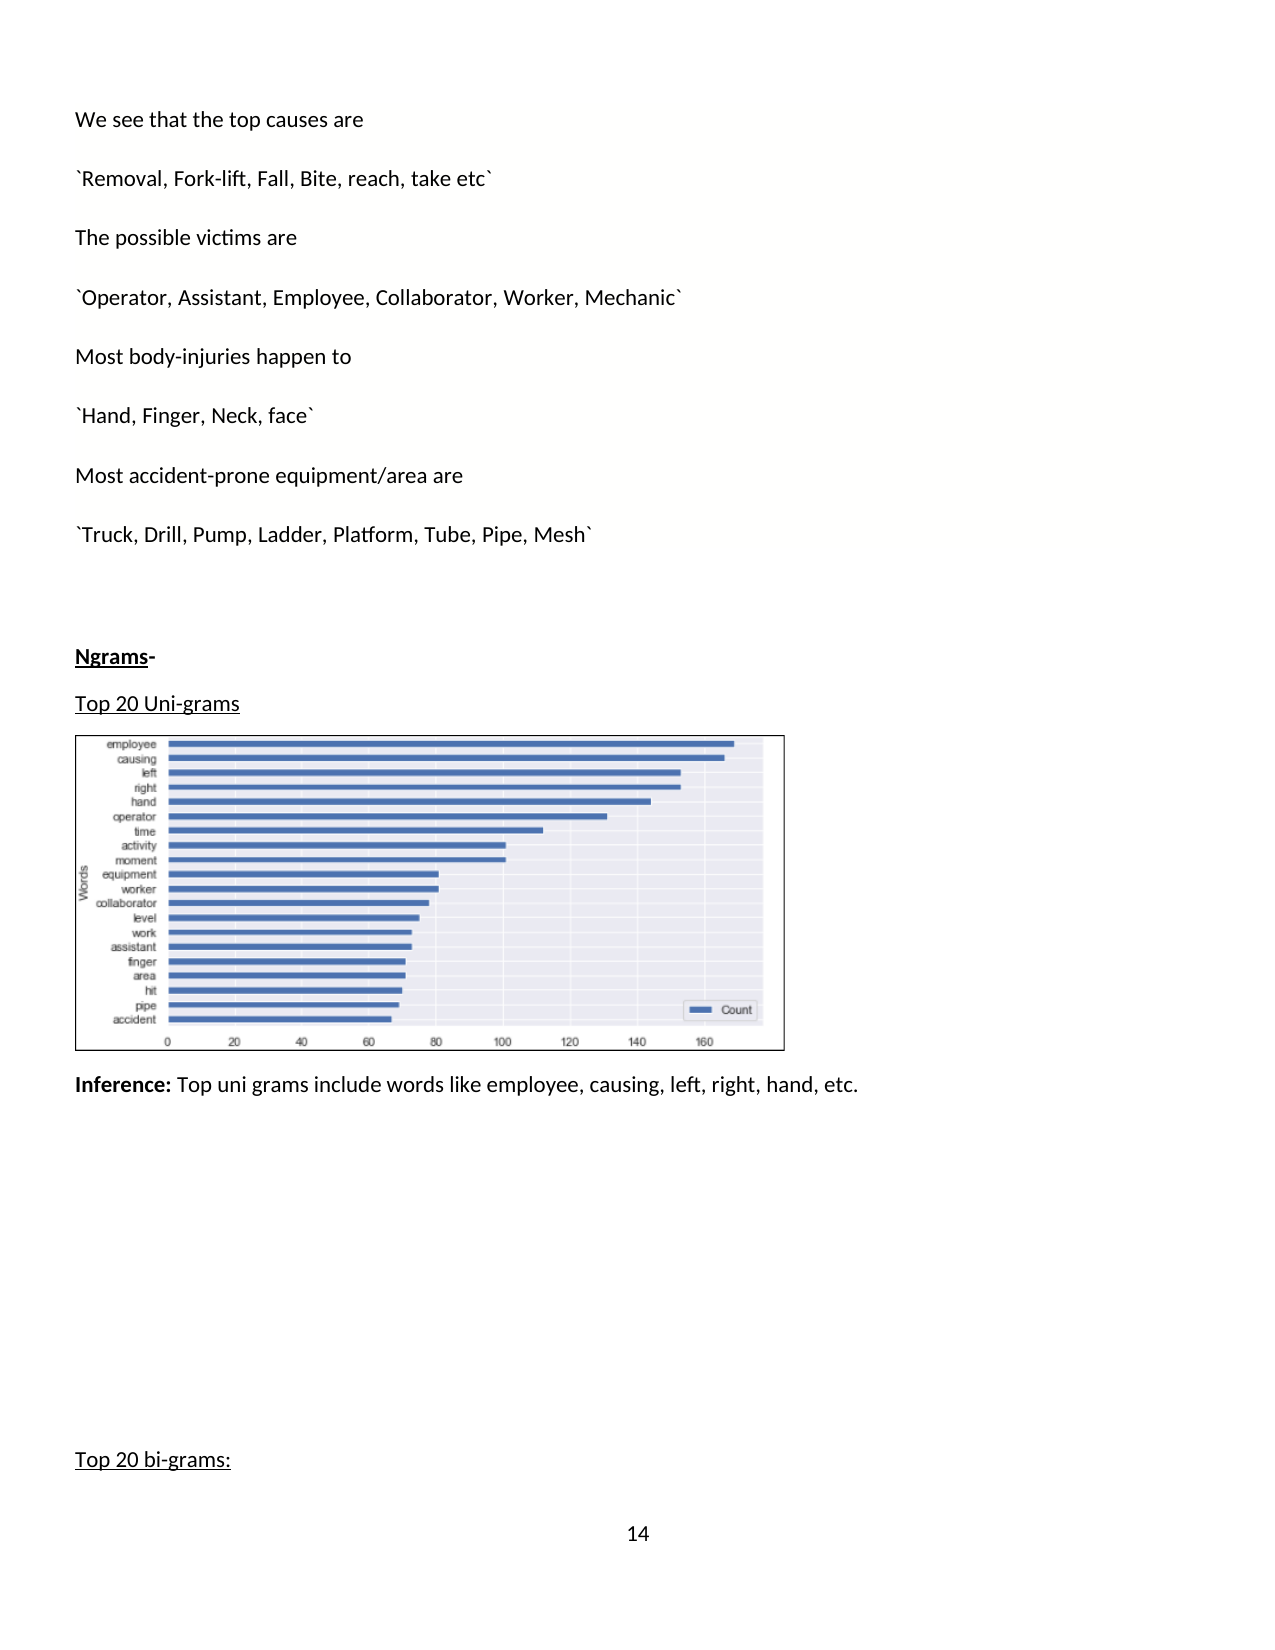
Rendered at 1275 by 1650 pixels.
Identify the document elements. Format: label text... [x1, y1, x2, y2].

text `Hand, Finger, Neck, face` [75, 400, 1200, 429]
text We see that the top causes are [75, 103, 1200, 133]
text Most body-injuries happen to [75, 341, 1200, 370]
text Ngrams- [75, 642, 1200, 670]
picture [75, 735, 785, 1051]
text The possible victims are [75, 222, 1200, 251]
text `Operator, Assistant, Employee, Collaborator, Worker, Mechanic` [75, 281, 1200, 311]
text Top 20 bi-grams: [75, 1445, 1200, 1473]
text Most accident-prone equipment/area are [75, 459, 1200, 489]
text `Truck, Drill, Pump, Ladder, Platform, Tube, Pipe, Mesh` [75, 519, 1200, 548]
text Top 20 Uni-grams [75, 689, 1200, 717]
text Inference: Top uni grams include words like employee, causing, left, right, hand, etc. [75, 1070, 1200, 1098]
text `Removal, Fork-lift, Fall, Bite, reach, take etc` [75, 162, 1200, 192]
